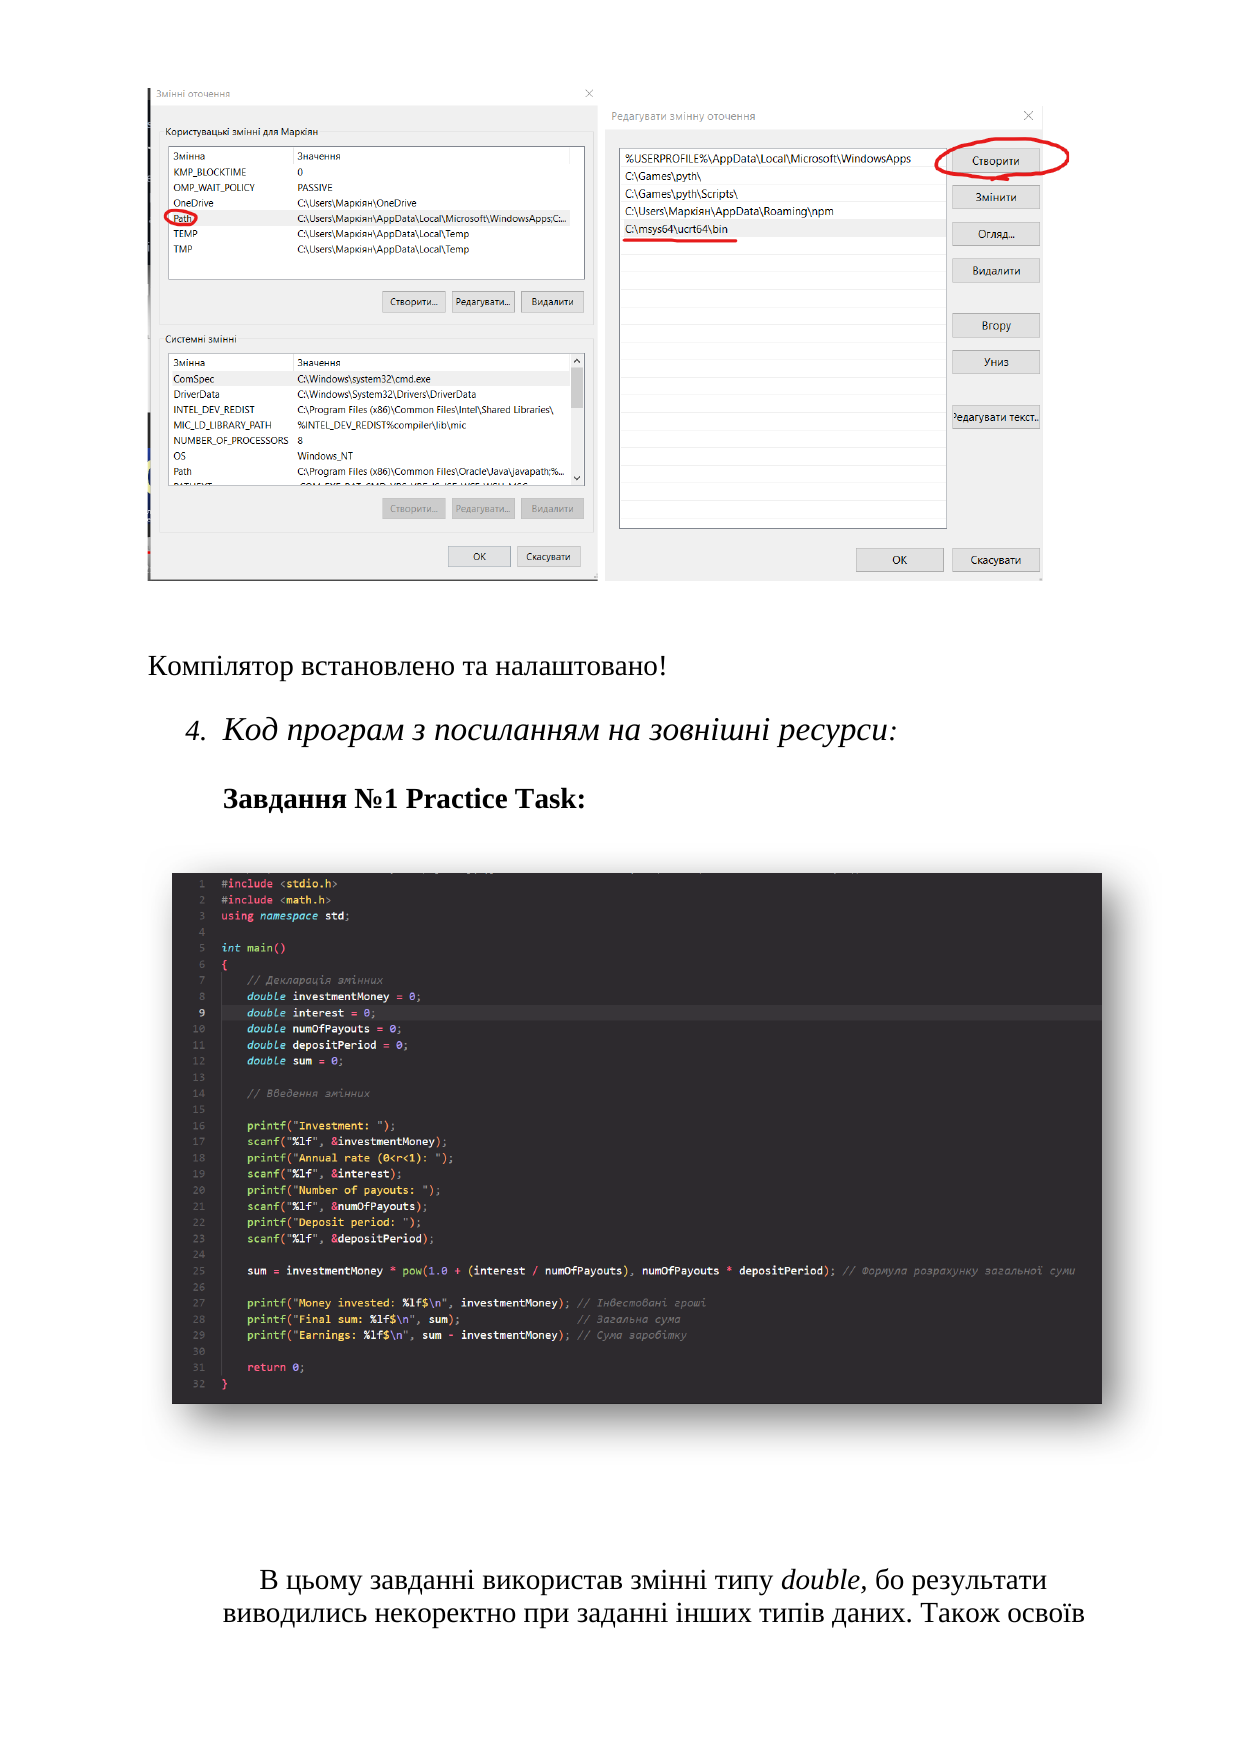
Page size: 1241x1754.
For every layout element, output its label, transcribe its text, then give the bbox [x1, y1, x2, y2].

picture [147, 88, 598, 581]
picture [605, 106, 1070, 581]
text Компілятор встановлено та налаштовано! [148, 648, 1152, 710]
picture [172, 873, 1102, 1404]
text Завдання №1 Practice Task: [223, 782, 1152, 815]
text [223, 1562, 1152, 1629]
list Код програм з посиланням на зовнішні ресурси: [185, 710, 1152, 748]
